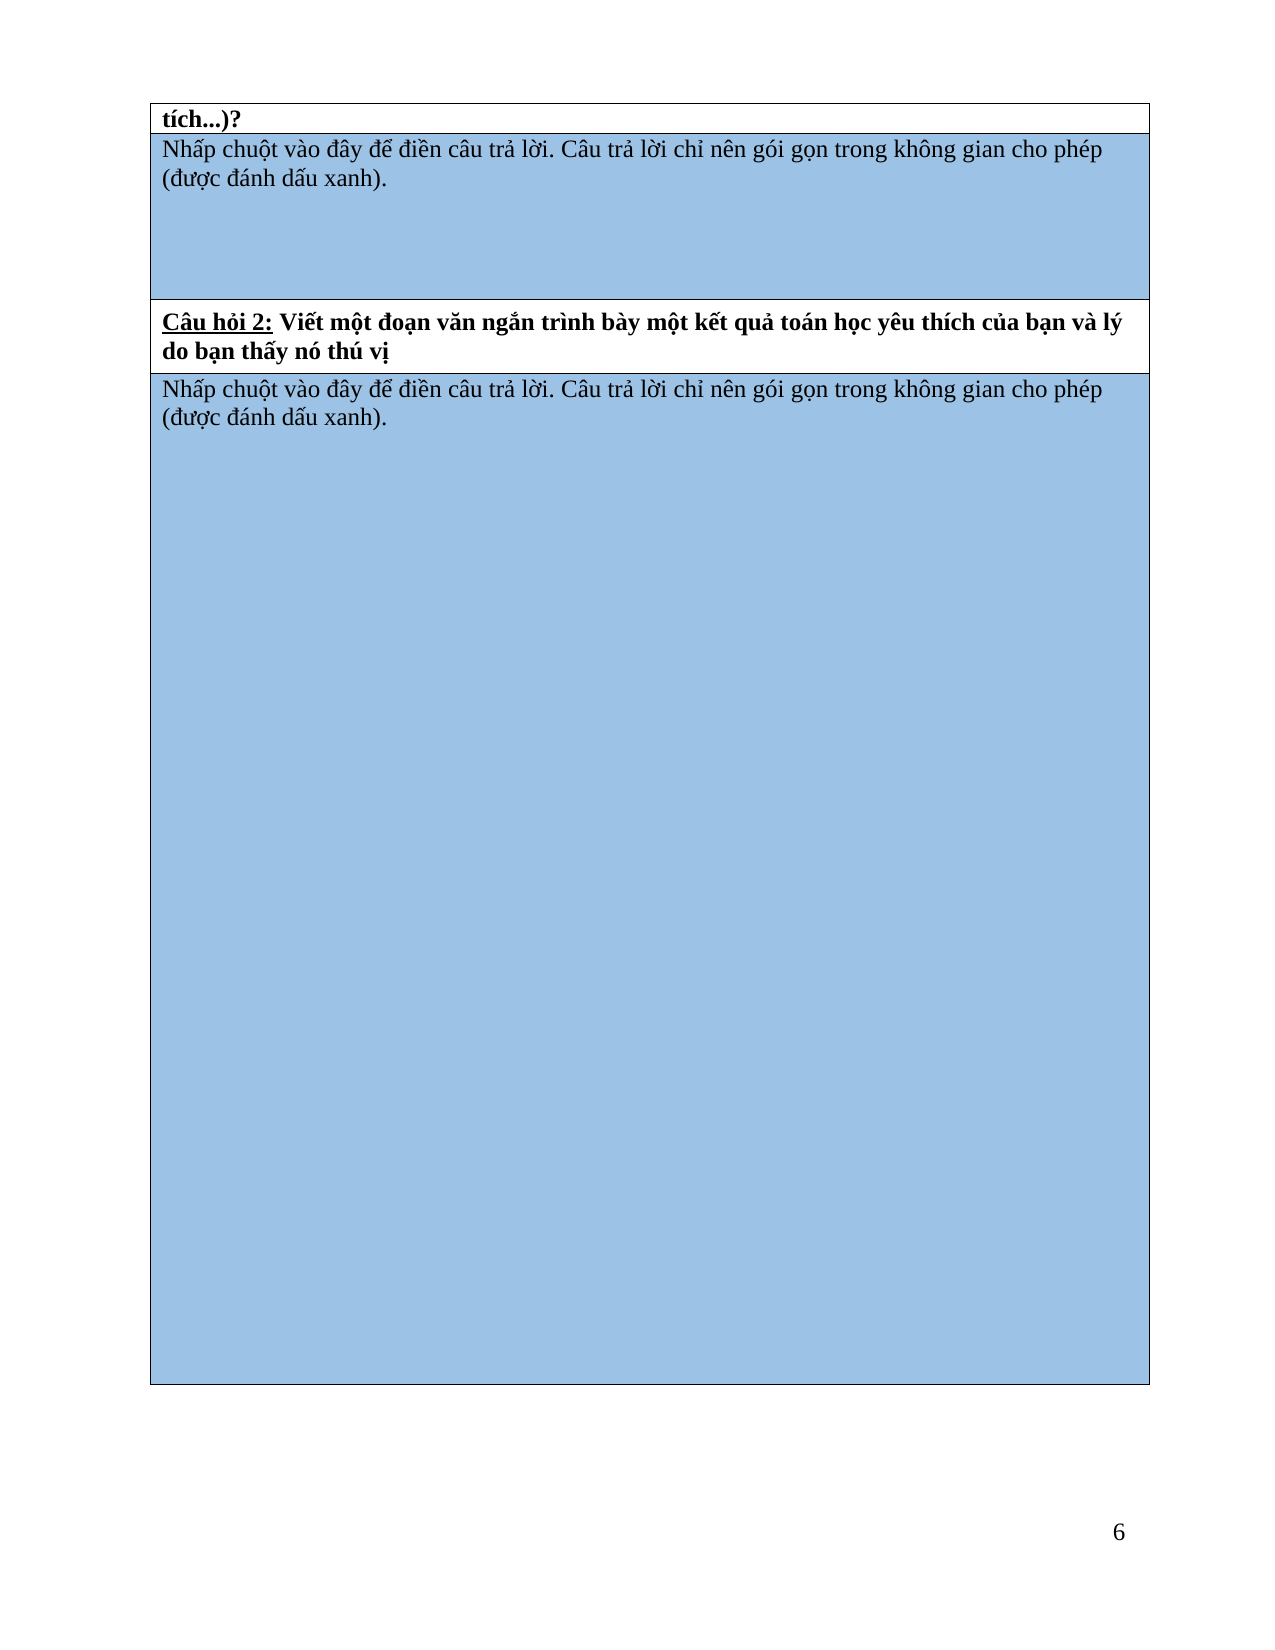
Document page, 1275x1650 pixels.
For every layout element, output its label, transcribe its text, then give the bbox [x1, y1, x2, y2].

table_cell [151, 104, 1149, 133]
table_cell Câu hỏi 2: Viết một đoạn văn ngắn trình bày một kết quả toán học yêu thích của bạn và lý do bạn thấy nó thú vị [151, 300, 1149, 373]
